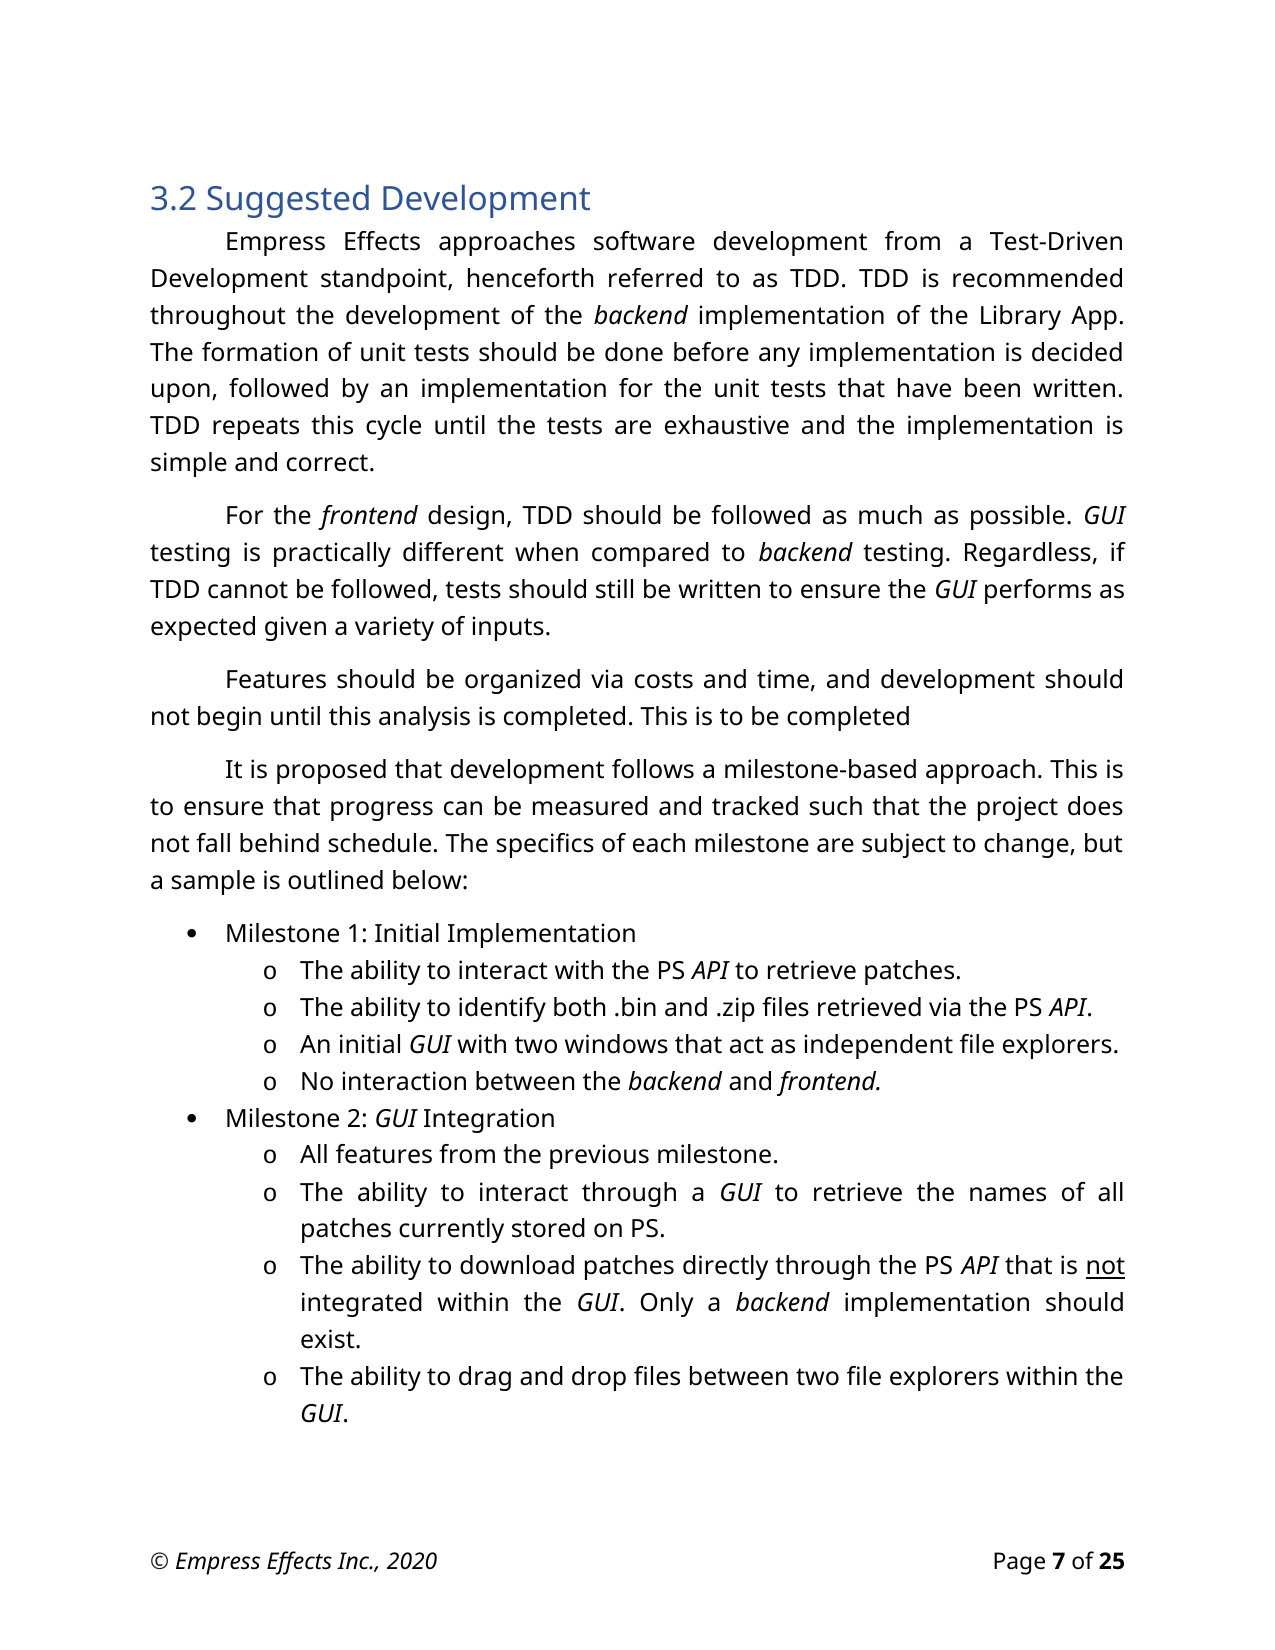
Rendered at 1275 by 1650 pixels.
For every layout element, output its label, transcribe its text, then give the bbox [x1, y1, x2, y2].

list Milestone 2: GUI Integration [187, 1100, 1125, 1134]
list The ability to interact with the PS API to retrieve patches. [262, 952, 1125, 987]
list The ability to interact through a GUI to retrieve the names of all patches currently stored on PS. [262, 1174, 1125, 1245]
text Features should be organized via costs and time, and development should not begin until this analysis is completed. This is to be completed [150, 662, 1125, 733]
list No interaction between the backend and frontend. [262, 1063, 1125, 1098]
list The ability to drag and drop files between two file explorers within the GUI. [262, 1358, 1125, 1429]
list The ability to download patches directly through the PS API that is not integrated within the GUI. Only a backend implementation should exist. [262, 1248, 1125, 1356]
text Empress Effects approaches software development from a Test-Driven Development standpoint, henceforth referred to as TDD. TDD is recommended throughout the development of the backend implementation of the Library App. The formation of unit tests should be done before any implementation is decided upon, followed by an implementation for the unit tests that have been written. TDD repeats this cycle until the tests are exhaustive and the implementation is simple and correct. [150, 224, 1125, 479]
list Milestone 1: Initial Implementation [187, 916, 1125, 950]
subtitle 3.2 Suggested Development [150, 175, 1125, 220]
list The ability to identify both .bin and .zip files retrieved via the PS API. [262, 989, 1125, 1024]
list An initial GUI with two windows that act as independent file explorers. [262, 1026, 1125, 1061]
text For the frontend design, TDD should be followed as much as possible. GUI testing is practically different when compared to backend testing. Regardless, if TDD cannot be followed, tests should still be written to ensure the GUI performs as expected given a variety of inputs. [150, 498, 1125, 642]
text It is proposed that development follows a milestone-based approach. This is to ensure that progress can be measured and tracked such that the project does not fall behind schedule. The specifics of each milestone are subject to change, but a sample is outlined below: [150, 752, 1125, 896]
list All features from the previous milestone. [262, 1137, 1125, 1171]
